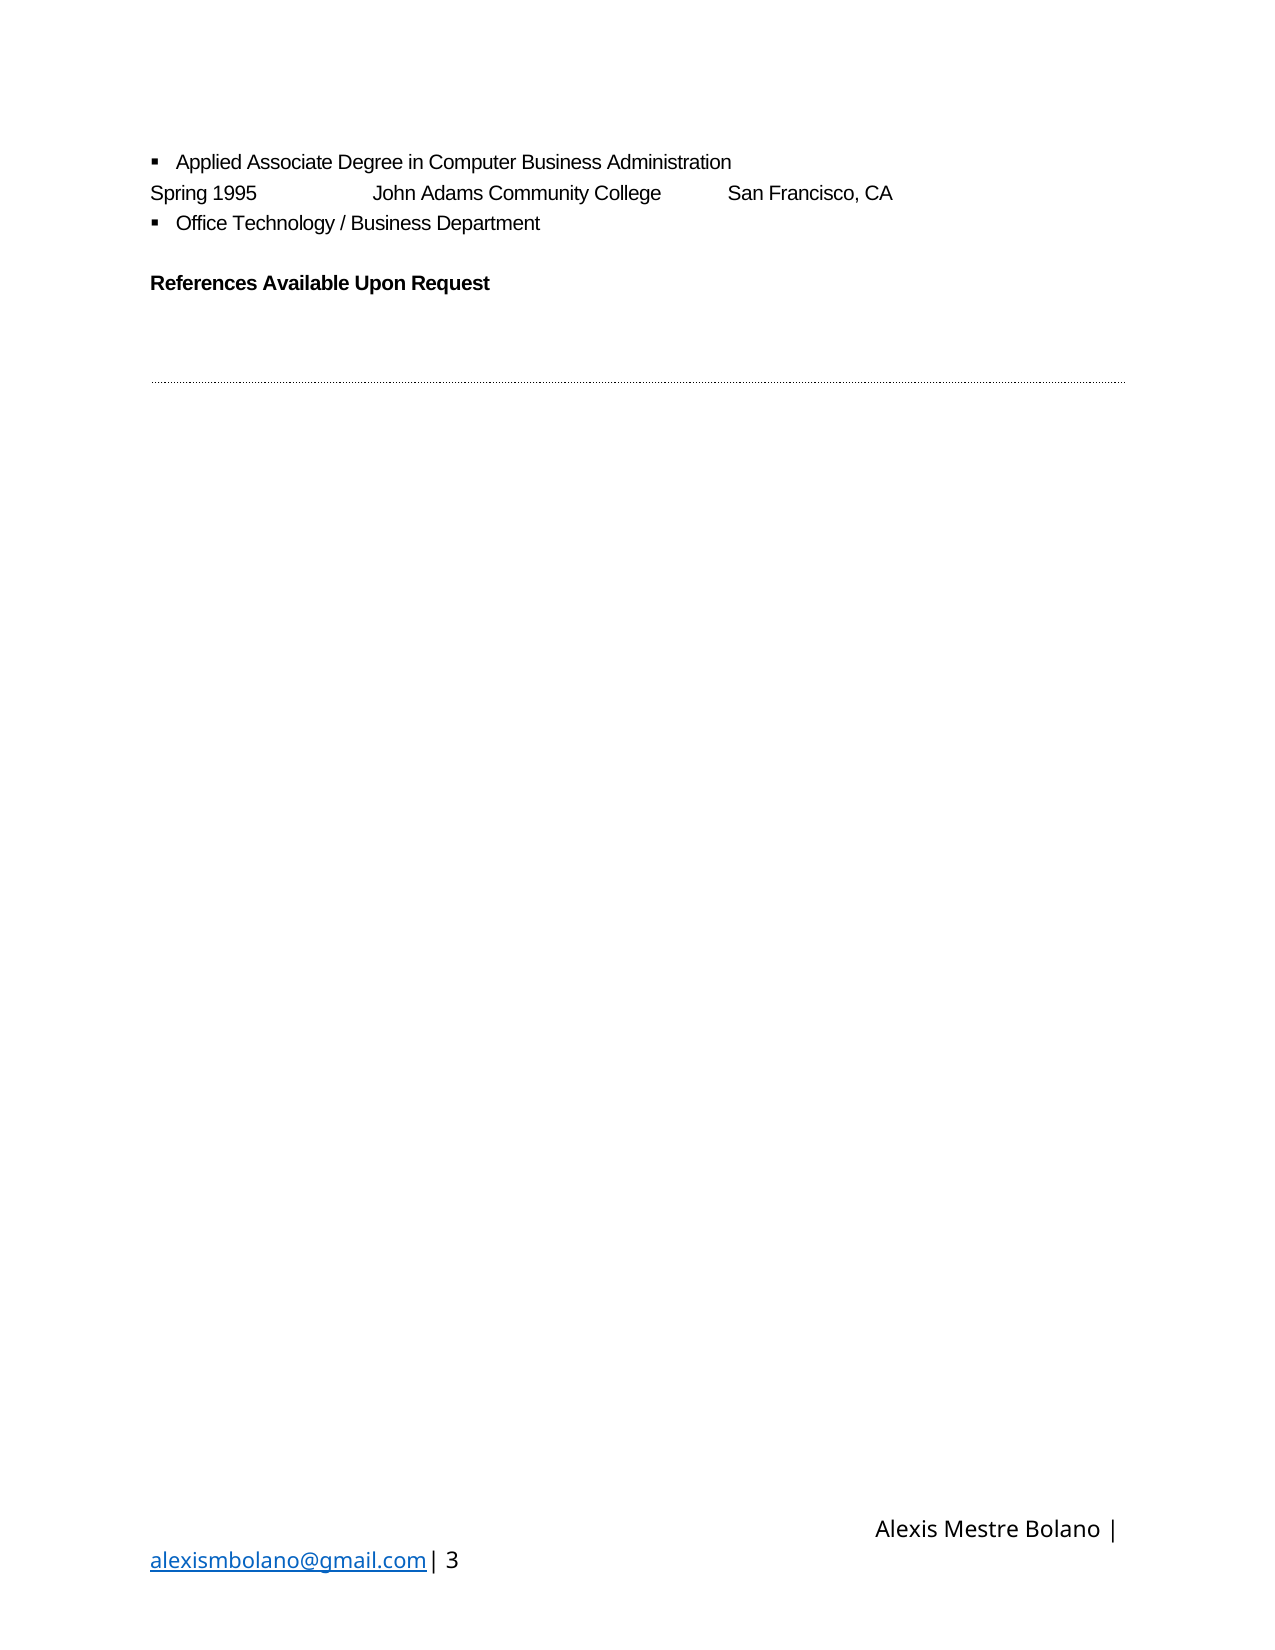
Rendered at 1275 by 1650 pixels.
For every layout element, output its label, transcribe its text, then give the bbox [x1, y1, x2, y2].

list Spring 1995 John Adams Community College San Francisco, CA [150, 180, 1125, 204]
text Applied Associate Degree in Computer Business Administration [150, 150, 1125, 174]
text Office Technology / Business Department [150, 211, 1125, 234]
list References Available Upon Request [150, 271, 1125, 295]
